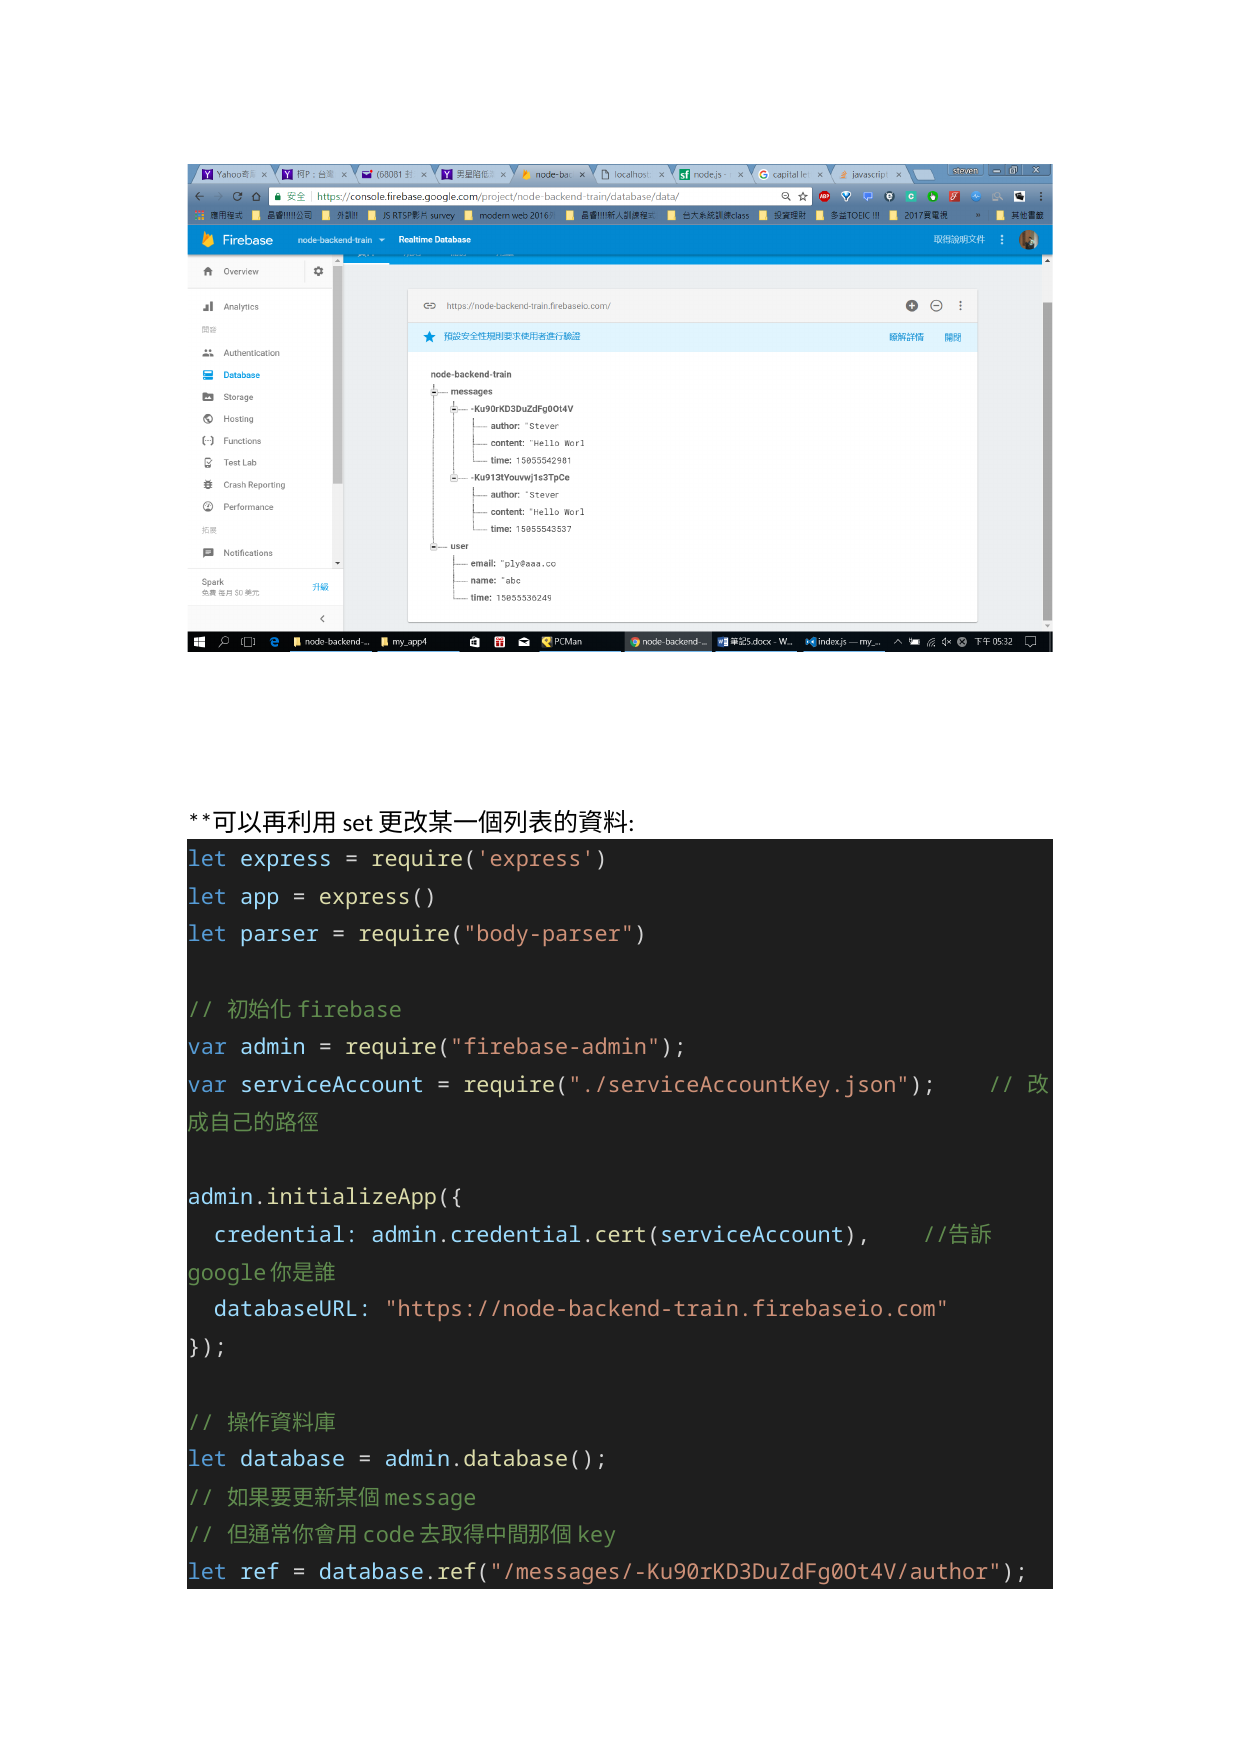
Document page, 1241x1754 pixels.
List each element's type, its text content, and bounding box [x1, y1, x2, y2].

text let database = admin.database(); [187, 1439, 1053, 1477]
text var admin = require("firebase-admin"); [187, 1027, 1053, 1064]
picture [187, 164, 1053, 652]
text **可以再利用set更改某一個列表的資料: [187, 802, 1053, 839]
text admin.initializeApp({ [187, 1177, 1053, 1214]
text let ref = database.ref("/messages/-Ku90rKD3DuZdFg0Ot4V/author"); [187, 1552, 1053, 1589]
text let express = require('express') [187, 839, 1053, 877]
text credential: admin.credential.cert(serviceAccount), //告訴google你是誰 [187, 1214, 1053, 1289]
text let app = express() [187, 877, 1053, 914]
text var serviceAccount = require("./serviceAccountKey.json"); // 改成自己的路徑 [187, 1064, 1053, 1139]
text // 如果要更新某個message [187, 1477, 1053, 1514]
text // 但通常你會用code去取得中間那個key [187, 1514, 1053, 1552]
text // 初始化firebase [187, 989, 1053, 1027]
text }); [187, 1327, 1053, 1364]
text // 操作資料庫 [187, 1402, 1053, 1439]
text databaseURL: "https://node-backend-train.firebaseio.com" [187, 1289, 1053, 1327]
text let parser = require("body-parser") [187, 914, 1053, 952]
